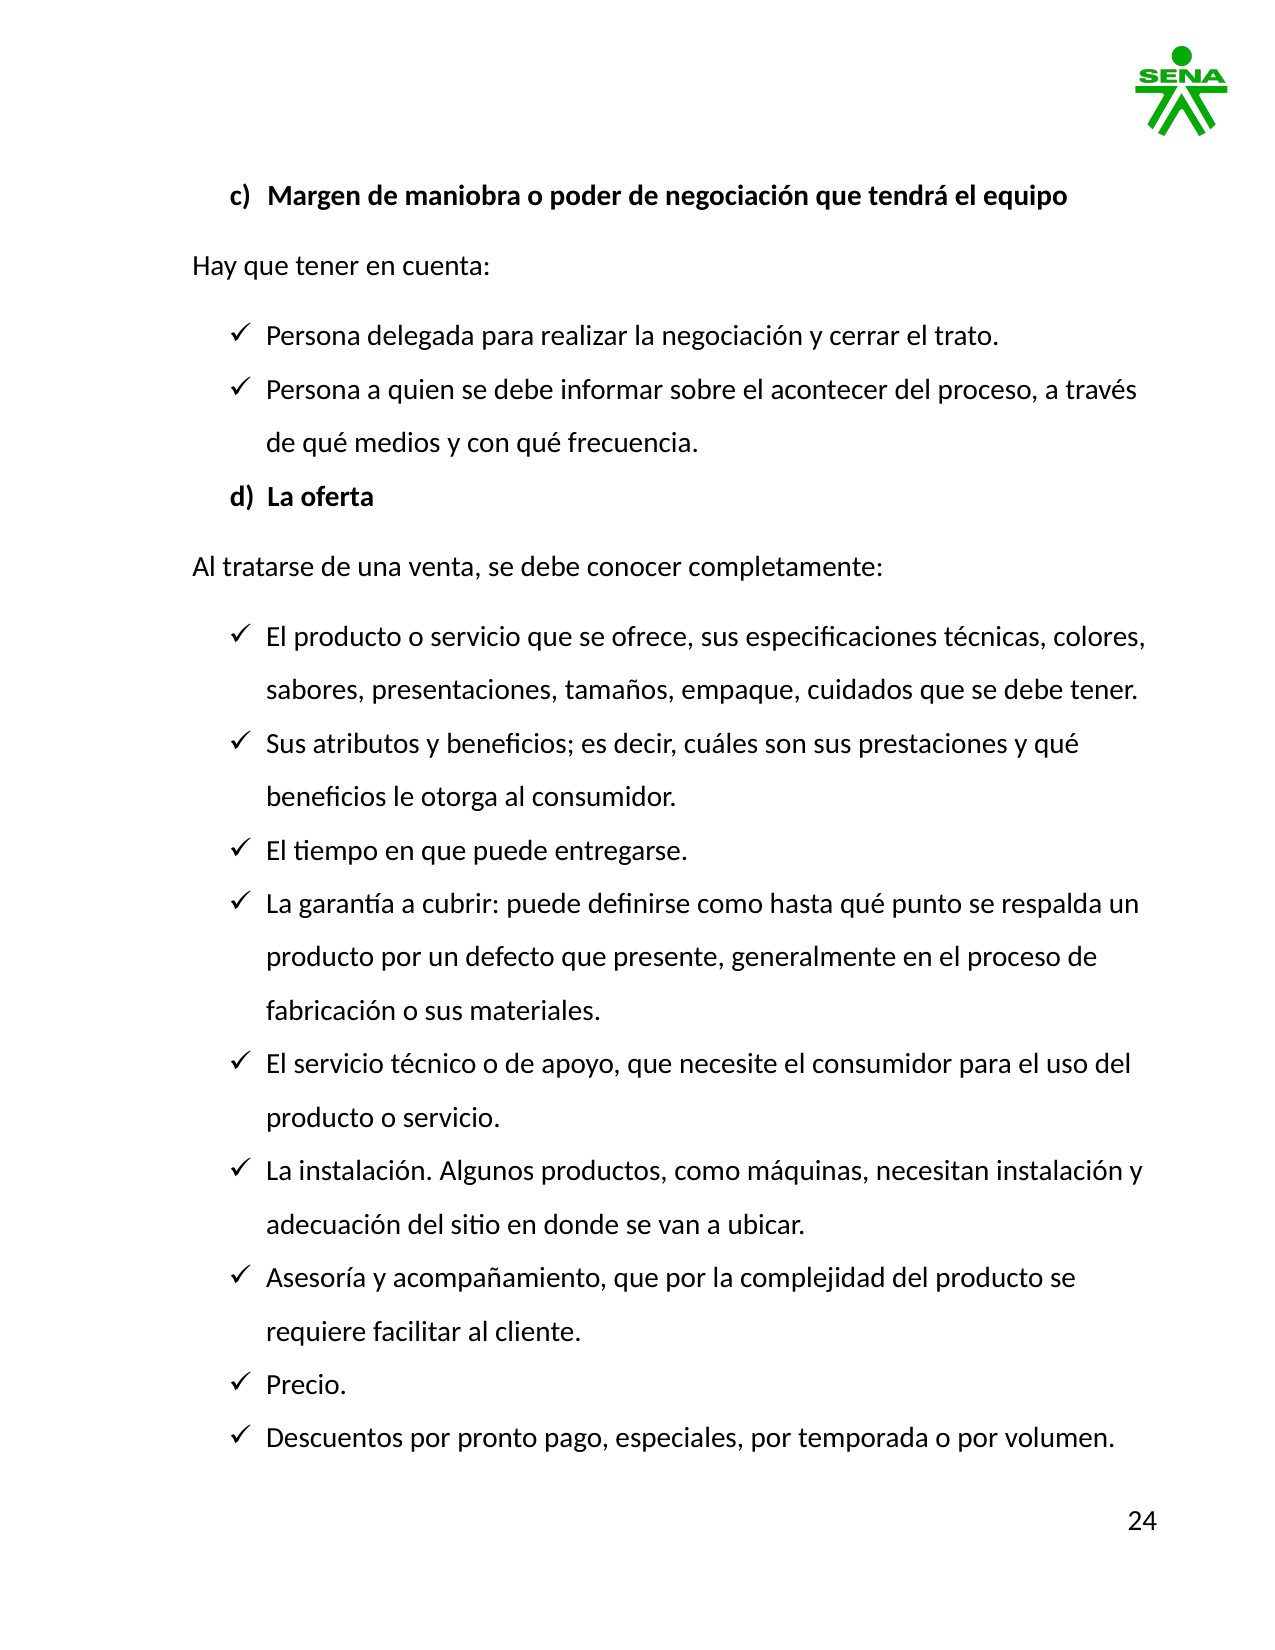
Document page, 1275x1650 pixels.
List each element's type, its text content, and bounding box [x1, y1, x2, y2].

text Al tratarse de una venta, se debe conocer completamente: [118, 548, 1157, 583]
list Sus atributos y beneficios; es decir, cuáles son sus prestaciones y qué beneficios le otorga al consumidor. [228, 725, 1157, 814]
list La instalación. Algunos productos, como máquinas, necesitan instalación y adecuación del sitio en donde se van a ubicar. [228, 1152, 1157, 1241]
list Persona delegada para realizar la negociación y cerrar el trato. [228, 317, 1157, 353]
list Persona a quien se debe informar sobre el acontecer del proceso, a través de qué medios y con qué frecuencia. [228, 371, 1157, 460]
list El producto o servicio que se ofrece, sus especificaciones técnicas, colores, sabores, presentaciones, tamaños, empaque, cuidados que se debe tener. [228, 618, 1157, 707]
list La oferta [229, 478, 1157, 513]
list Margen de maniobra o poder de negociación que tendrá el equipo [229, 177, 1157, 213]
list Precio. [228, 1366, 1157, 1402]
list La garantía a cubrir: puede definirse como hasta qué punto se respalda un producto por un defecto que presente, generalmente en el proceso de fabricación o sus materiales. [228, 885, 1157, 1028]
text Hay que tener en cuenta: [118, 247, 1157, 283]
list Descuentos por pronto pago, especiales, por temporada o por volumen. [228, 1419, 1157, 1455]
list El tiempo en que puede entregarse. [228, 832, 1157, 867]
list Asesoría y acompañamiento, que por la complejidad del producto se requiere facilitar al cliente. [228, 1259, 1157, 1348]
picture [1135, 46, 1228, 136]
list El servicio técnico o de apoyo, que necesite el consumidor para el uso del producto o servicio. [228, 1045, 1157, 1134]
